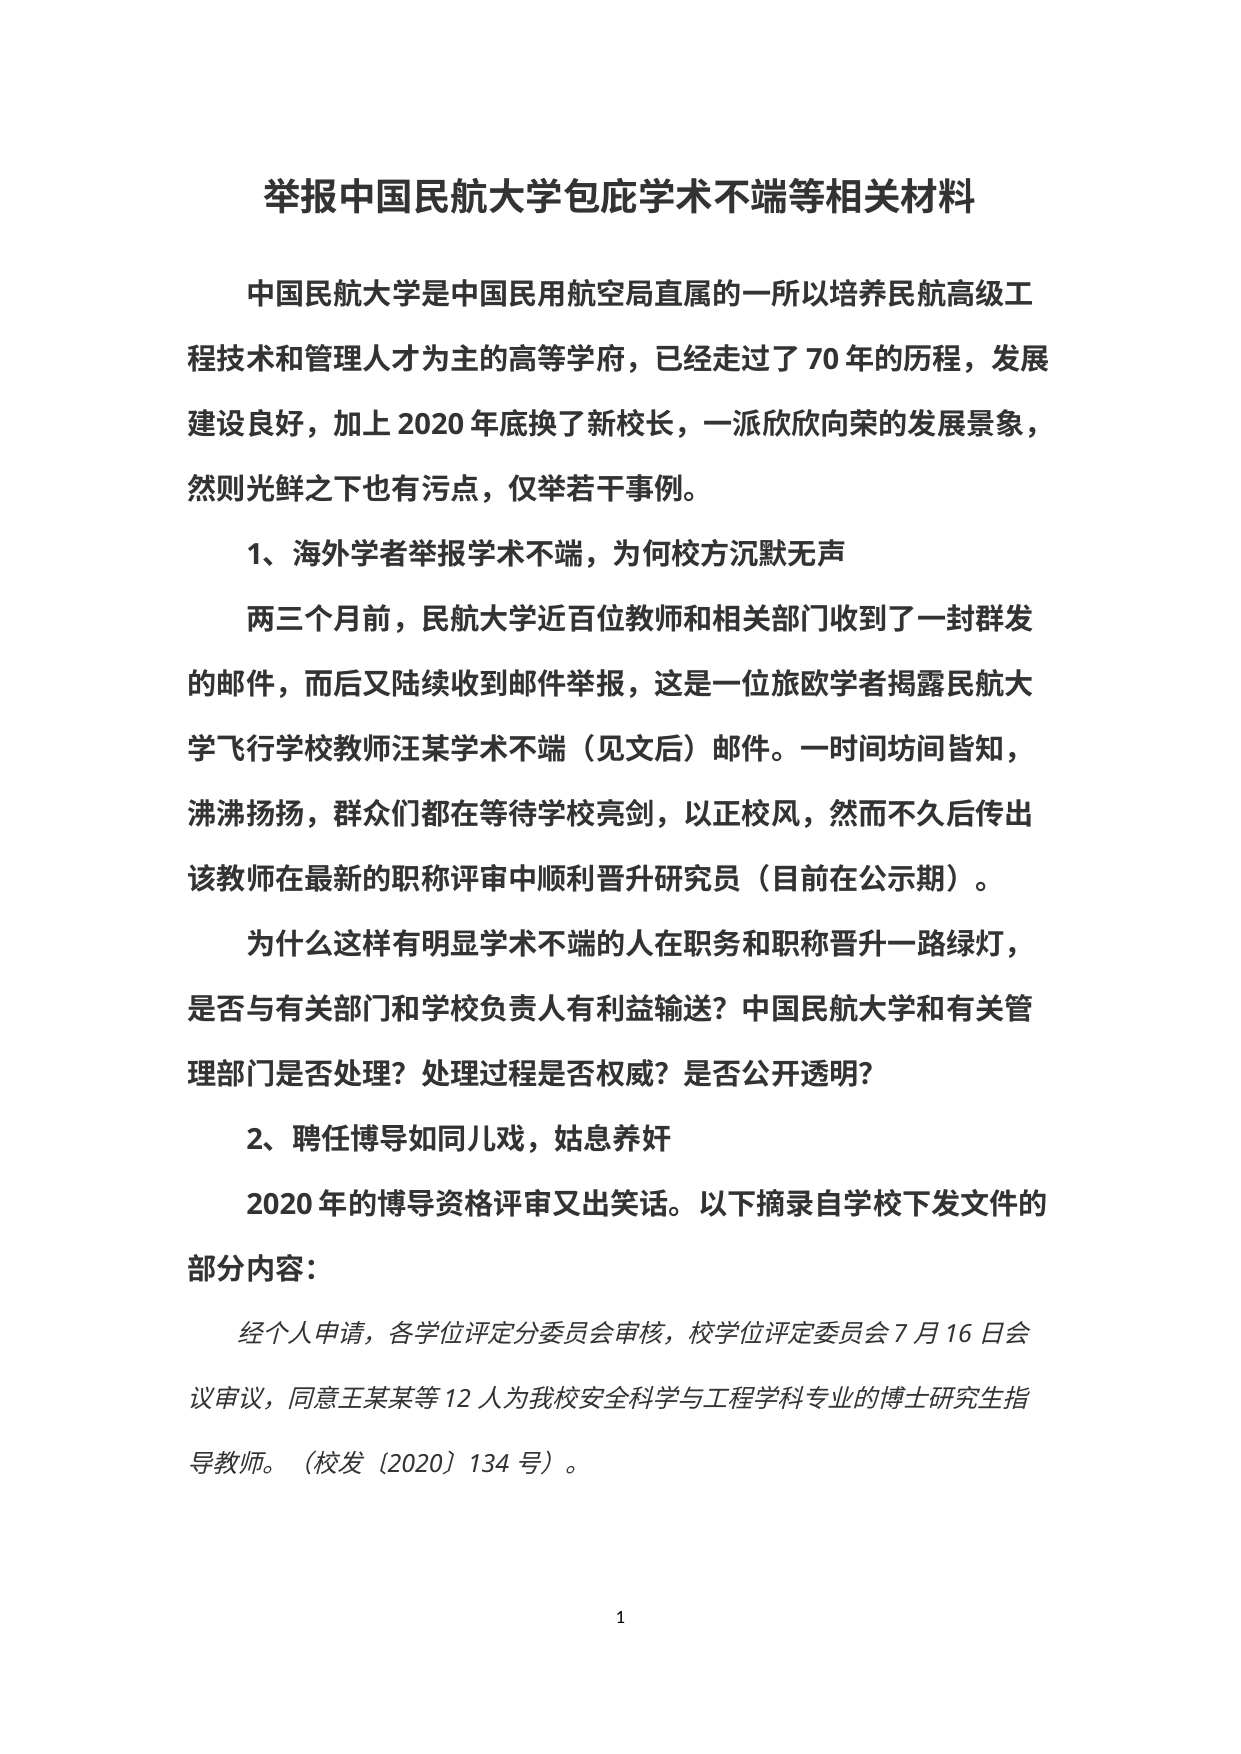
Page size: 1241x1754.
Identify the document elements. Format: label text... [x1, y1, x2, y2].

text 1、海外学者举报学术不端，为何校方沉默无声 [187, 519, 1053, 584]
text 2、聘任博导如同儿戏，姑息养奸 [187, 1104, 1053, 1169]
text 中国民航大学是中国民用航空局直属的一所以培养民航高级工程技术和管理人才为主的高等学府，已经走过了70年的历程，发展建设良好，加上2020年底换了新校长，一派欣欣向荣的发展景象，然则光鲜之下也有污点，仅举若干事例。 [187, 259, 1053, 519]
text 经个人申请，各学位评定分委员会审核，校学位评定委员会 7 月 16 日会议审议，同意王某某等 12 人为我校安全科学与工程学科专业的博士研究生指导教师。（校发〔2020〕134 号）。 [187, 1299, 1053, 1494]
text 举报中国民航大学包庇学术不端等相关材料 [187, 162, 1053, 227]
text 两三个月前，民航大学近百位教师和相关部门收到了一封群发的邮件，而后又陆续收到邮件举报，这是一位旅欧学者揭露民航大学飞行学校教师汪某学术不端（见文后）邮件。一时间坊间皆知，沸沸扬扬，群众们都在等待学校亮剑，以正校风，然而不久后传出该教师在最新的职称评审中顺利晋升研究员（目前在公示期）。 [187, 584, 1053, 909]
text 2020年的博导资格评审又出笑话。以下摘录自学校下发文件的部分内容： [187, 1169, 1053, 1299]
text 为什么这样有明显学术不端的人在职务和职称晋升一路绿灯，是否与有关部门和学校负责人有利益输送？中国民航大学和有关管理部门是否处理？处理过程是否权威？是否公开透明？ [187, 909, 1053, 1104]
